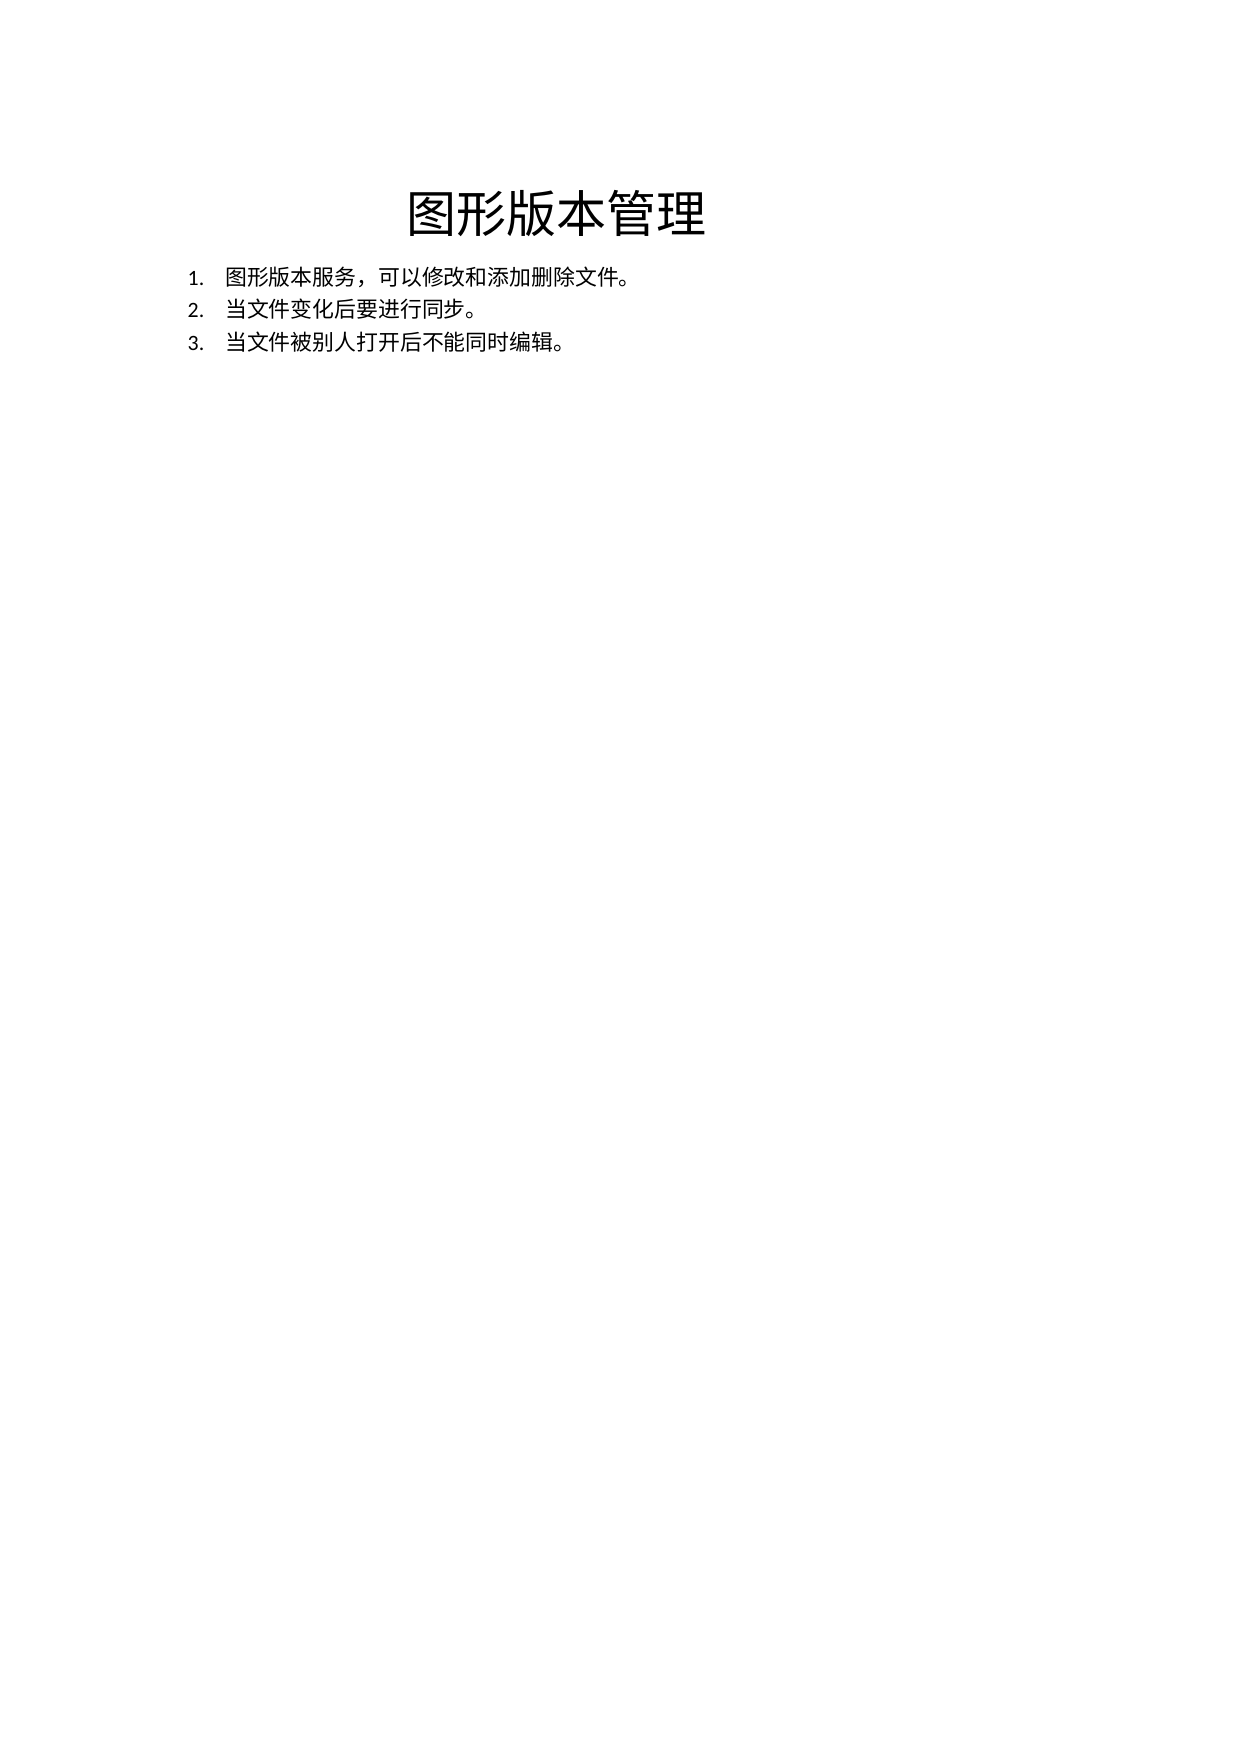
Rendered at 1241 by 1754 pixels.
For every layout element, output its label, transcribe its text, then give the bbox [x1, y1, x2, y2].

list 当文件变化后要进行同步。 [187, 292, 1053, 324]
list 图形版本服务，可以修改和添加删除文件。 [187, 259, 1053, 292]
list 当文件被别人打开后不能同时编辑。 [187, 324, 1053, 357]
text 图形版本管理 [187, 162, 1053, 259]
